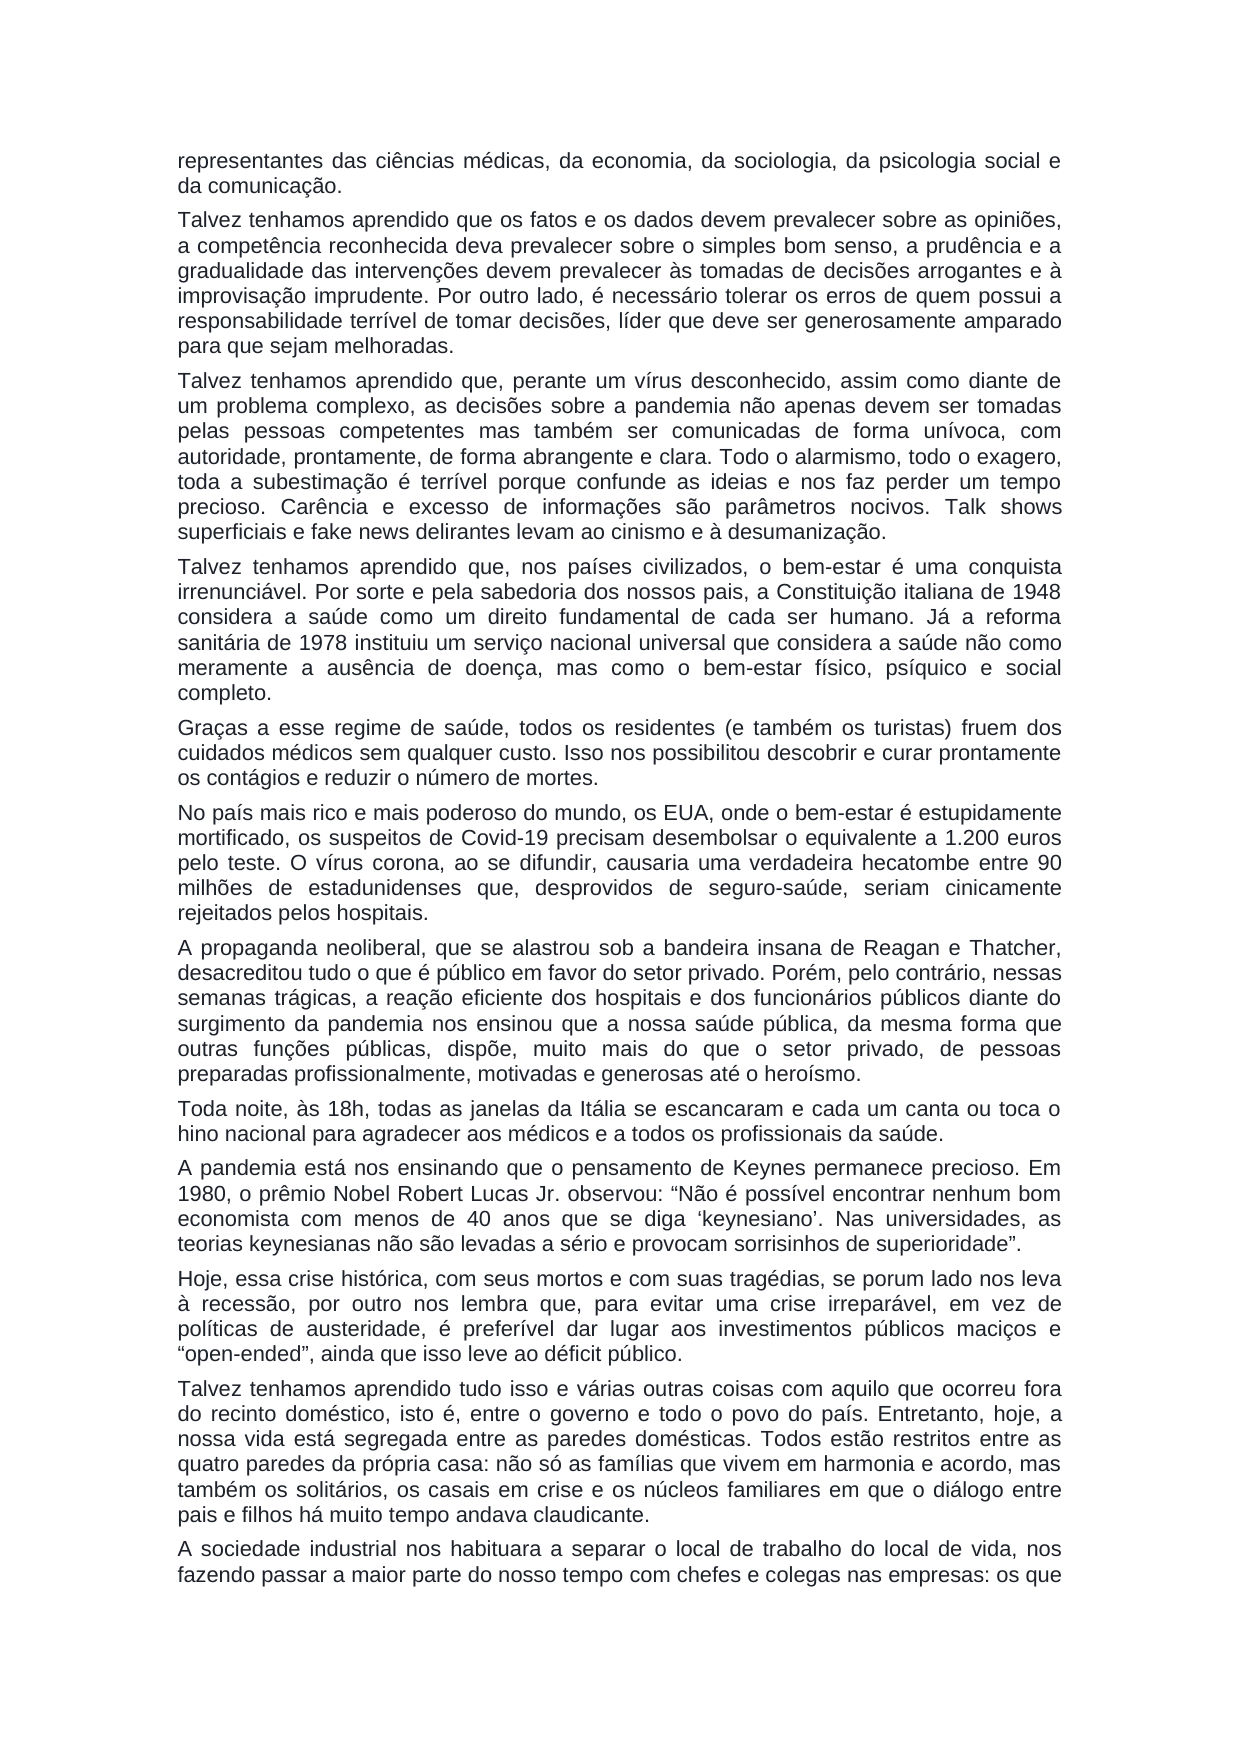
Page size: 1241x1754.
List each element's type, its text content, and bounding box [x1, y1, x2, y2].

text Graças a esse regime de saúde, todos os residentes (e também os turistas) fruem dos cuidados médicos sem qualquer custo. Isso nos possibilitou descobrir e curar prontamente os contágios e reduzir o número de mortes. [177, 714, 1063, 790]
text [177, 1536, 1063, 1587]
text Talvez tenhamos aprendido que os fatos e os dados devem prevalecer sobre as opiniões, a competência reconhecida deva prevalecer sobre o simples bom senso, a prudência e a gradualidade das intervenções devem prevalecer às tomadas de decisões arrogantes e à improvisação imprudente. Por outro lado, é necessário tolerar os erros de quem possui a responsabilidade terrível de tomar decisões, líder que deve ser generosamente amparado para que sejam melhoradas. [177, 207, 1063, 359]
text Talvez tenhamos aprendido que, nos países civilizados, o bem-estar é uma conquista irrenunciável. Por sorte e pela sabedoria dos nossos pais, a Constituição italiana de 1948 considera a saúde como um direito fundamental de cada ser humano. Já a reforma sanitária de 1978 instituiu um serviço nacional universal que considera a saúde não como meramente a ausência de doença, mas como o bem-estar físico, psíquico e social completo. [177, 554, 1063, 705]
text A pandemia está nos ensinando que o pensamento de Keynes permanece precioso. Em 1980, o prêmio Nobel Robert Lucas Jr. observou: “Não é possível encontrar nenhum bom economista com menos de 40 anos que se diga ‘keynesiano’. Nas universidades, as teorias keynesianas não são levadas a sério e provocam sorrisinhos de superioridade”. [177, 1155, 1063, 1256]
text A propaganda neoliberal, que se alastrou sob a bandeira insana de Reagan e Thatcher, desacreditou tudo o que é público em favor do setor privado. Porém, pelo contrário, nessas semanas trágicas, a reação eficiente dos hospitais e dos funcionários públicos diante do surgimento da pandemia nos ensinou que a nossa saúde pública, da mesma forma que outras funções públicas, dispõe, muito mais do que o setor privado, de pessoas preparadas profissionalmente, motivadas e generosas até o heroísmo. [177, 935, 1063, 1086]
text Hoje, essa crise histórica, com seus mortos e com suas tragédias, se porum lado nos leva à recessão, por outro nos lembra que, para evitar uma crise irreparável, em vez de políticas de austeridade, é preferível dar lugar aos investimentos públicos maciços e “open-ended”, ainda que isso leve ao déficit público. [177, 1266, 1063, 1366]
text Talvez tenhamos aprendido tudo isso e várias outras coisas com aquilo que ocorreu fora do recinto doméstico, isto é, entre o governo e todo o povo do país. Entretanto, hoje, a nossa vida está segregada entre as paredes domésticas. Todos estão restritos entre as quatro paredes da própria casa: não só as famílias que vivem em harmonia e acordo, mas também os solitários, os casais em crise e os núcleos familiares em que o diálogo entre pais e filhos há muito tempo andava claudicante. [177, 1376, 1063, 1527]
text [177, 148, 1063, 198]
text Talvez tenhamos aprendido que, perante um vírus desconhecido, assim como diante de um problema complexo, as decisões sobre a pandemia não apenas devem ser tomadas pelas pessoas competentes mas também ser comunicadas de forma unívoca, com autoridade, prontamente, de forma abrangente e clara. Todo o alarmismo, todo o exagero, toda a subestimação é terrível porque confunde as ideias e nos faz perder um tempo precioso. Carência e excesso de informações são parâmetros nocivos. Talk shows superficiais e fake news delirantes levam ao cinismo e à desumanização. [177, 368, 1063, 544]
text Toda noite, às 18h, todas as janelas da Itália se escancaram e cada um canta ou toca o hino nacional para agradecer aos médicos e a todos os profissionais da saúde. [177, 1096, 1063, 1146]
text No país mais rico e mais poderoso do mundo, os EUA, onde o bem-estar é estupidamente mortificado, os suspeitos de Covid-19 precisam desembolsar o equivalente a 1.200 euros pelo teste. O vírus corona, ao se difundir, causaria uma verdadeira hecatombe entre 90 milhões de estadunidenses que, desprovidos de seguro-saúde, seriam cinicamente rejeitados pelos hospitais. [177, 799, 1063, 926]
